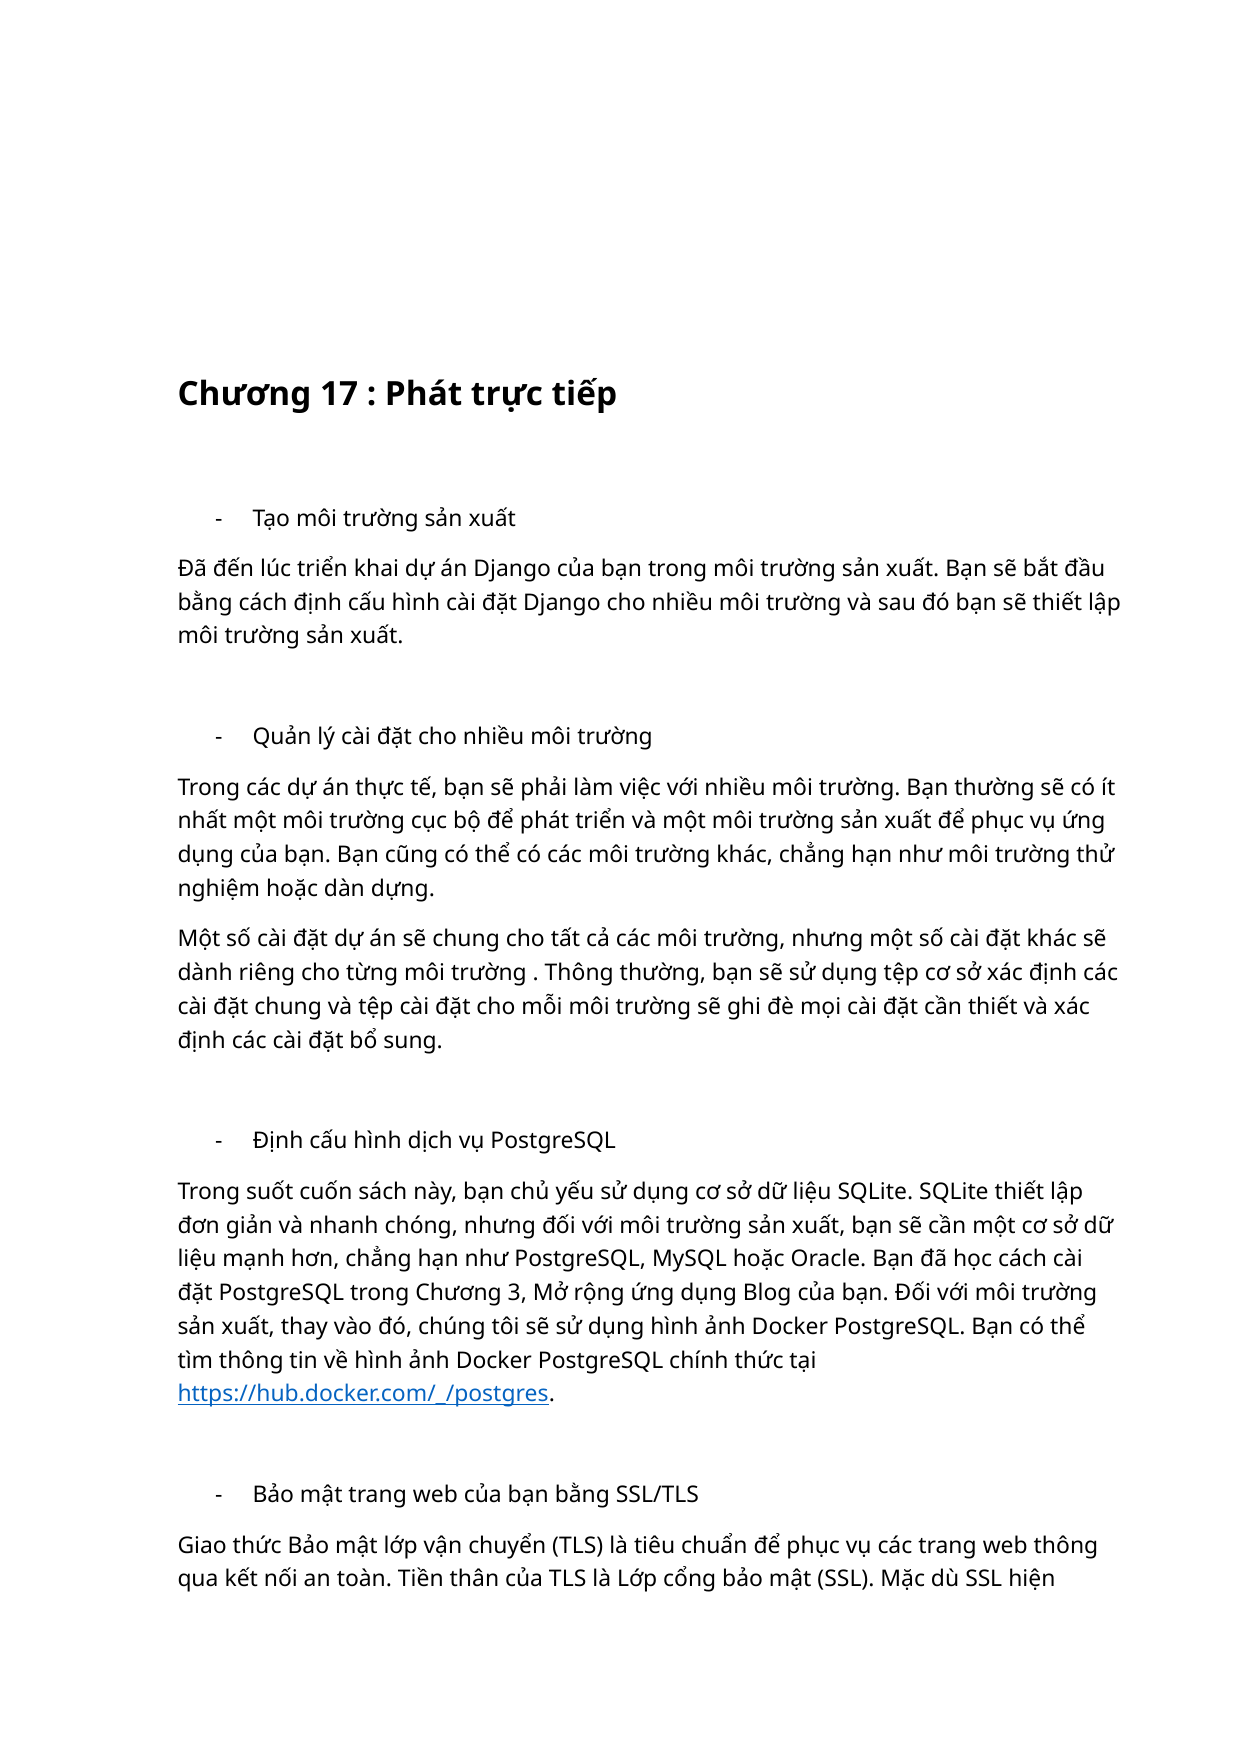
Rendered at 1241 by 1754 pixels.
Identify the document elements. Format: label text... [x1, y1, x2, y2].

text Chương 17 : Phát trực tiếp [177, 370, 1122, 416]
text Một số cài đặt dự án sẽ chung cho tất cả các môi trường, nhưng một số cài đặt khác sẽ dành riêng cho từng môi trường . Thông thường, bạn sẽ sử dụng tệp cơ sở xác định các cài đặt chung và tệp cài đặt cho mỗi môi trường sẽ ghi đè mọi cài đặt cần thiết và xác định các cài đặt bổ sung. [177, 922, 1122, 1055]
list Định cấu hình dịch vụ PostgreSQL [215, 1124, 1122, 1156]
list Tạo môi trường sản xuất [215, 501, 1122, 533]
text Đã đến lúc triển khai dự án Django của bạn trong môi trường sản xuất. Bạn sẽ bắt đầu bằng cách định cấu hình cài đặt Django cho nhiều môi trường và sau đó bạn sẽ thiết lập môi trường sản xuất. [177, 552, 1122, 651]
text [177, 1528, 1122, 1593]
list Quản lý cài đặt cho nhiều môi trường [215, 720, 1122, 751]
text Trong các dự án thực tế, bạn sẽ phải làm việc với nhiều môi trường. Bạn thường sẽ có ít nhất một môi trường cục bộ để phát triển và một môi trường sản xuất để phục vụ ứng dụng của bạn. Bạn cũng có thể có các môi trường khác, chẳng hạn như môi trường thử nghiệm hoặc dàn dựng. [177, 771, 1122, 903]
text Trong suốt cuốn sách này, bạn chủ yếu sử dụng cơ sở dữ liệu SQLite. SQLite thiết lập đơn giản và nhanh chóng, nhưng đối với môi trường sản xuất, bạn sẽ cần một cơ sở dữ liệu mạnh hơn, chẳng hạn như PostgreSQL, MySQL hoặc Oracle. Bạn đã học cách cài đặt PostgreSQL trong Chương 3, Mở rộng ứng dụng Blog của bạn. Đối với môi trường sản xuất, thay vào đó, chúng tôi sẽ sử dụng hình ảnh Docker PostgreSQL. Bạn có thể tìm thông tin về hình ảnh Docker PostgreSQL chính thức tại https://hub.docker.com/_/postgres. [177, 1175, 1122, 1408]
list Bảo mật trang web của bạn bằng SSL/TLS [215, 1478, 1122, 1509]
